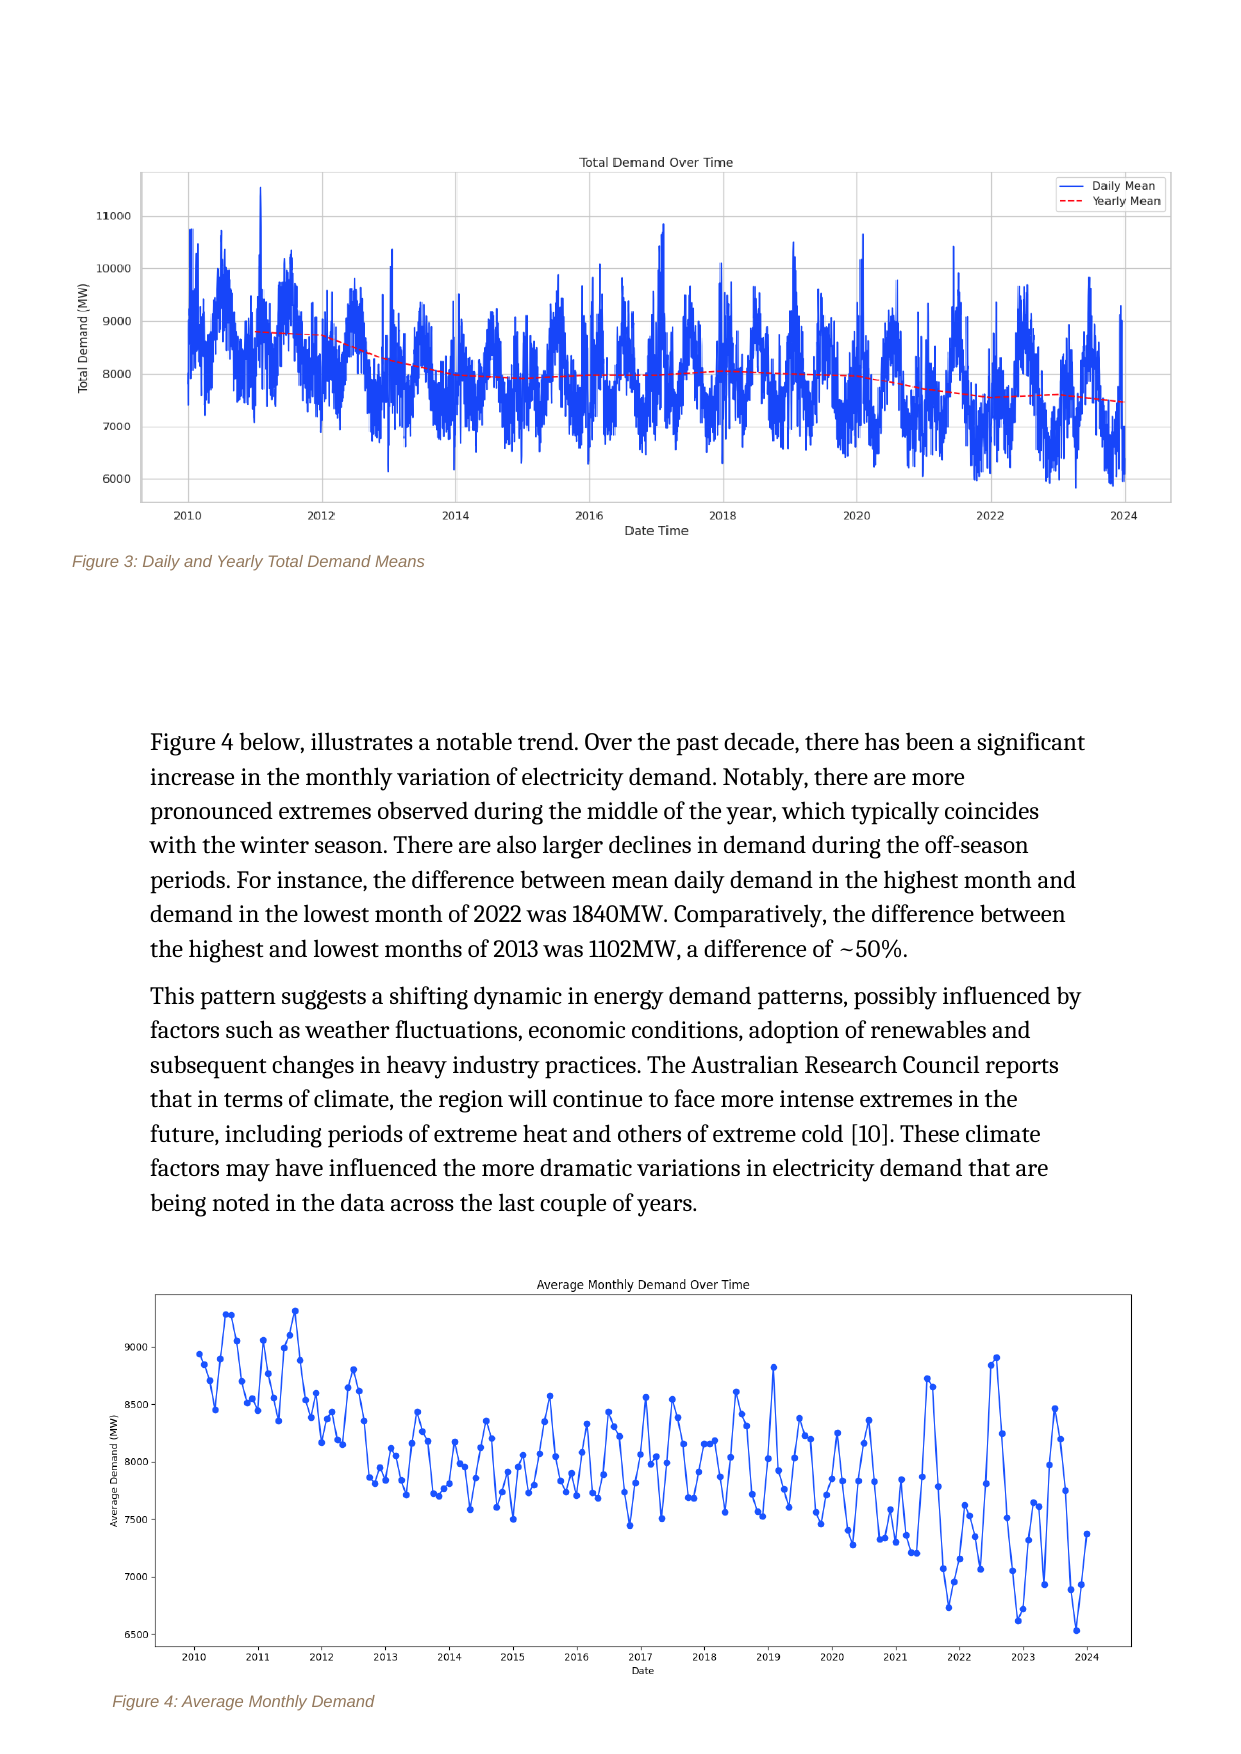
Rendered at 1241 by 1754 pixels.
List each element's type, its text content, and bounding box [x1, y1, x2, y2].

text This pattern suggests a shifting dynamic in energy demand patterns, possibly influenced by factors such as weather fluctuations, economic conditions, adoption of renewables and subsequent changes in heavy industry practices. The Australian Research Council reports that in terms of climate, the region will continue to face more intense extremes in the future, including periods of extreme heat and others of extreme cold. These climate factors may have influenced the more dramatic variations in electricity demand that are being noted in the data across the last couple of years. [150, 982, 1090, 1217]
picture [103, 1272, 1133, 1679]
picture [71, 150, 1173, 542]
text Figure 4 below, illustrates a notable trend. Over the past decade, there has been a significant increase in the monthly variation of electricity demand. Notably, there are more pronounced extremes observed during the middle of the year, which typically coincides with the winter season. There are also larger declines in demand during the off-season periods. For instance, the difference between mean daily demand in the highest month and demand in the lowest month of 2022 was 1840MW. Comparatively, the difference between the highest and lowest months of 2013 was 1102MW, a difference of ~50%. [150, 728, 1090, 963]
